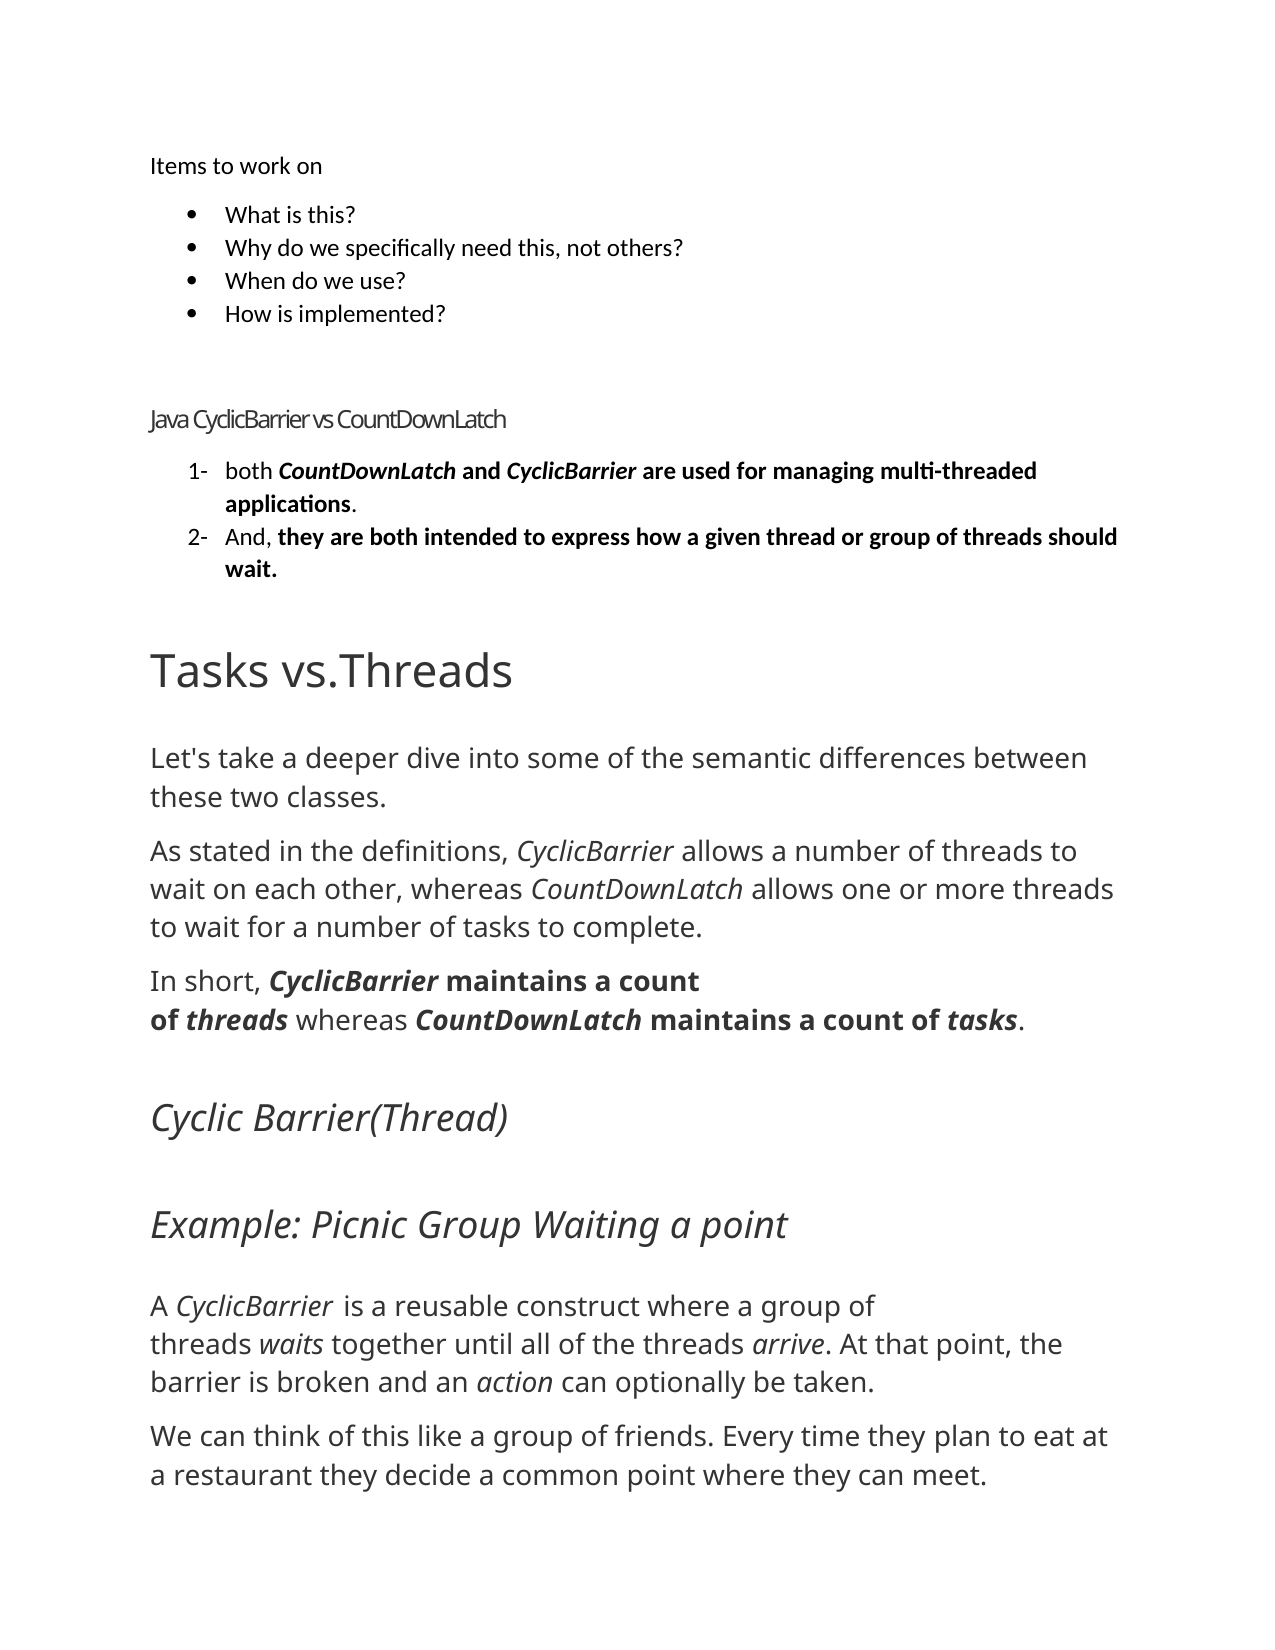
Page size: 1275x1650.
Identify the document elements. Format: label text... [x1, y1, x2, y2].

list When do we use? [187, 265, 1125, 296]
subtitle Cyclic Barrier(Thread) [150, 1091, 1125, 1142]
text In short, CyclicBarrier maintains a count of threads whereas CountDownLatch maintains a count of tasks. [150, 962, 1125, 1038]
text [150, 1417, 1125, 1493]
text Java CyclicBarrier vs CountDownLatch [150, 401, 1125, 435]
list How is implemented? [187, 298, 1125, 329]
subtitle Example: Picnic Group Waiting a point [150, 1198, 1125, 1249]
text A CyclicBarrier is a reusable construct where a group of threads waits together until all of the threads arrive. At that point, the barrier is broken and an action can optionally be taken. [150, 1286, 1125, 1401]
text Let's take a deeper dive into some of the semantic differences between these two classes. [150, 739, 1125, 815]
list Why do we specifically need this, not others? [187, 232, 1125, 263]
subtitle Tasks vs.Threads [150, 639, 1125, 701]
list And, they are both intended to express how a given thread or group of threads should wait. [187, 521, 1125, 584]
list both CountDownLatch and CyclicBarrier are used for managing multi-threaded applications. [187, 455, 1125, 518]
list What is this? [187, 199, 1125, 230]
text Items to work on [150, 150, 1125, 181]
text As stated in the definitions, CyclicBarrier allows a number of threads to wait on each other, whereas CountDownLatch allows one or more threads to wait for a number of tasks to complete. [150, 831, 1125, 946]
